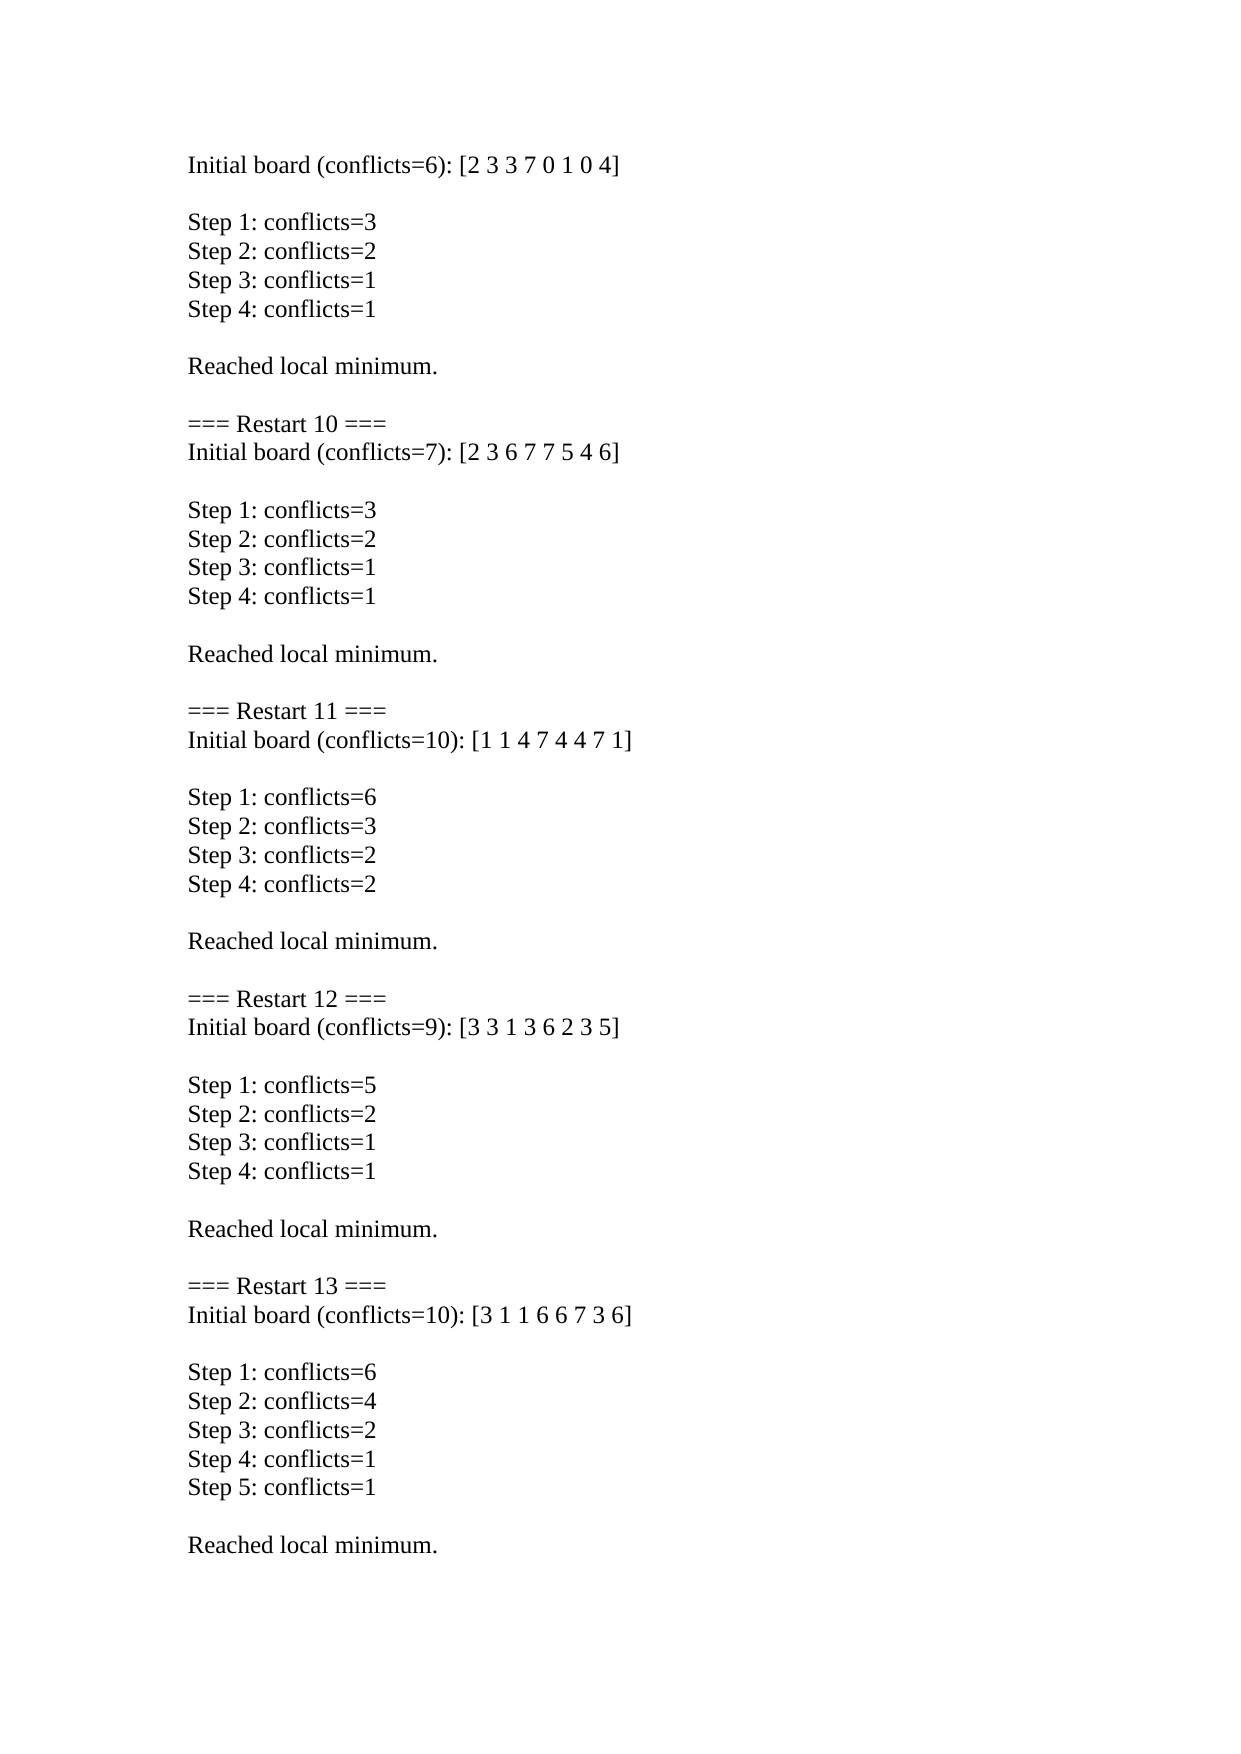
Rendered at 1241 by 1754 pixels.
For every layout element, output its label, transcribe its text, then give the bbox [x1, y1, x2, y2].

text === Restart 13 === [187, 1271, 1053, 1300]
text Step 4: conflicts=1 [187, 1156, 1053, 1185]
text Initial board (conflicts=9): [3 3 1 3 6 2 3 5] [187, 1012, 1053, 1041]
text Step 1: conflicts=3 [187, 495, 1053, 524]
text Step 4: conflicts=2 [187, 869, 1053, 897]
text === Restart 10 === [187, 409, 1053, 437]
text Initial board (conflicts=10): [3 1 1 6 6 7 3 6] [187, 1300, 1053, 1329]
text Step 3: conflicts=2 [187, 840, 1053, 869]
text Step 2: conflicts=3 [187, 811, 1053, 840]
text Step 2: conflicts=4 [187, 1386, 1053, 1415]
text Step 5: conflicts=1 [187, 1472, 1053, 1501]
text Step 4: conflicts=1 [187, 1444, 1053, 1472]
text Step 3: conflicts=1 [187, 265, 1053, 294]
text Step 1: conflicts=5 [187, 1070, 1053, 1099]
text Step 3: conflicts=2 [187, 1415, 1053, 1444]
text === Restart 11 === [187, 696, 1053, 725]
text Reached local minimum. [187, 1530, 1053, 1559]
text Step 2: conflicts=2 [187, 1099, 1053, 1127]
text Reached local minimum. [187, 639, 1053, 667]
text === Restart 12 === [187, 984, 1053, 1012]
text Step 1: conflicts=3 [187, 207, 1053, 236]
text Step 4: conflicts=1 [187, 581, 1053, 610]
text Step 2: conflicts=2 [187, 236, 1053, 265]
text Initial board (conflicts=6): [2 3 3 7 0 1 0 4] [187, 150, 1053, 179]
text Reached local minimum. [187, 351, 1053, 380]
text Step 1: conflicts=6 [187, 1357, 1053, 1386]
text Reached local minimum. [187, 926, 1053, 955]
text Step 1: conflicts=6 [187, 782, 1053, 811]
text Reached local minimum. [187, 1214, 1053, 1242]
text Initial board (conflicts=7): [2 3 6 7 7 5 4 6] [187, 437, 1053, 466]
text Step 4: conflicts=1 [187, 294, 1053, 322]
text Step 3: conflicts=1 [187, 552, 1053, 581]
text Step 2: conflicts=2 [187, 524, 1053, 552]
text Step 3: conflicts=1 [187, 1127, 1053, 1156]
text Initial board (conflicts=10): [1 1 4 7 4 4 7 1] [187, 725, 1053, 754]
